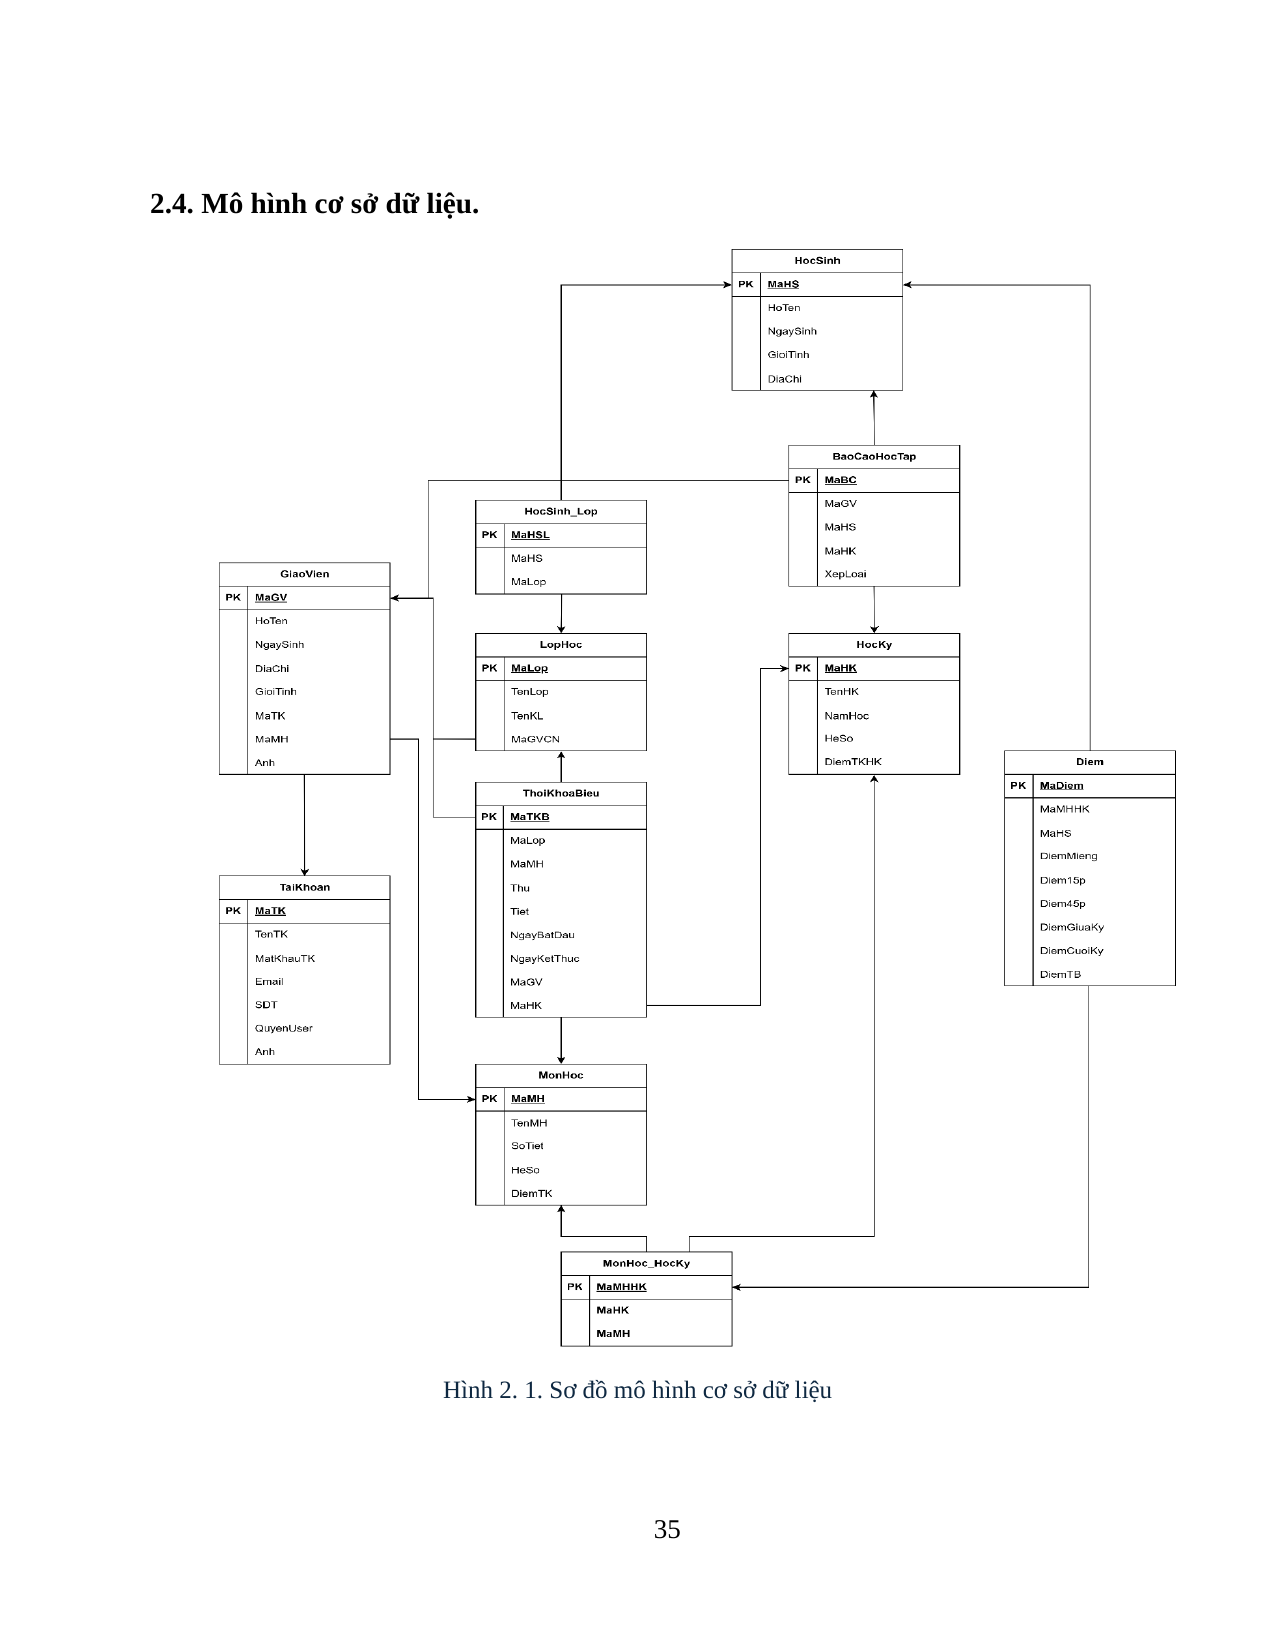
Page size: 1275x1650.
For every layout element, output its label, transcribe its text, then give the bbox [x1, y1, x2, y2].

text Hình 2. 1. Sơ đồ mô hình cơ sở dữ liệu [150, 1375, 1125, 1404]
picture [209, 241, 1184, 1354]
subtitle 2.4. Mô hình cơ sở dữ liệu. [150, 186, 1125, 219]
